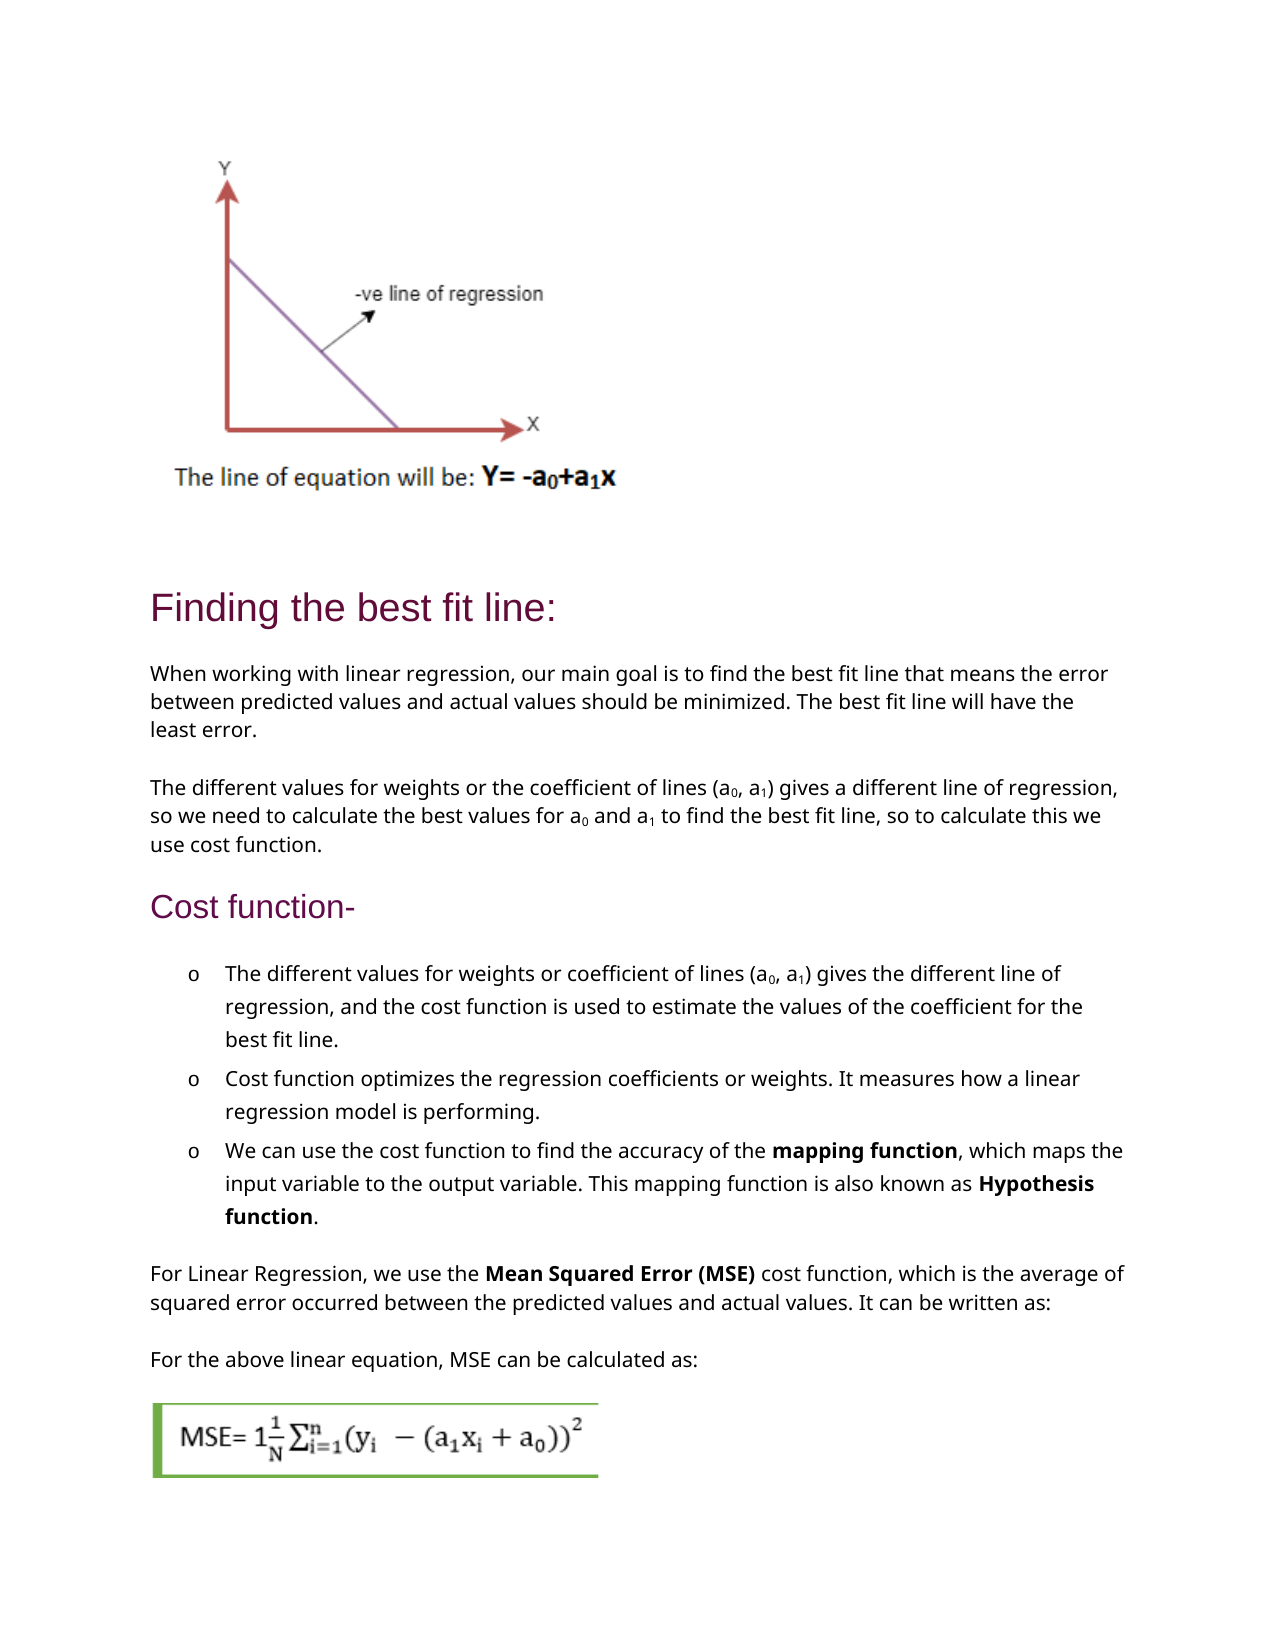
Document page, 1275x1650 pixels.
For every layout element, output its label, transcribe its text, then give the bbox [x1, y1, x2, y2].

list We can use the cost function to find the accuracy of the mapping function, which maps the input variable to the output variable. This mapping function is also known as Hypothesis function. [187, 1132, 1125, 1230]
picture [150, 1403, 599, 1478]
text Finding the best fit line: [150, 584, 1125, 629]
picture [150, 150, 700, 555]
list The different values for weights or coefficient of lines (a0, a1) gives the different line of regression, and the cost function is used to estimate the values of the coefficient for the best fit line. [187, 955, 1125, 1054]
text The different values for weights or the coefficient of lines (a0, a1) gives a different line of regression, so we need to calculate the best values for a0 and a1 to find the best fit line, so to calculate this we use cost function. [150, 773, 1125, 858]
text For Linear Regression, we use the Mean Squared Error (MSE) cost function, which is the average of squared error occurred between the predicted values and actual values. It can be written as: [150, 1259, 1125, 1316]
text When working with linear regression, our main goal is to find the best fit line that means the error between predicted values and actual values should be minimized. The best fit line will have the least error. [150, 659, 1125, 744]
list Cost function optimizes the regression coefficients or weights. It measures how a linear regression model is performing. [187, 1060, 1125, 1126]
text For the above linear equation, MSE can be calculated as: [150, 1345, 1125, 1374]
text Cost function- [150, 888, 1125, 926]
